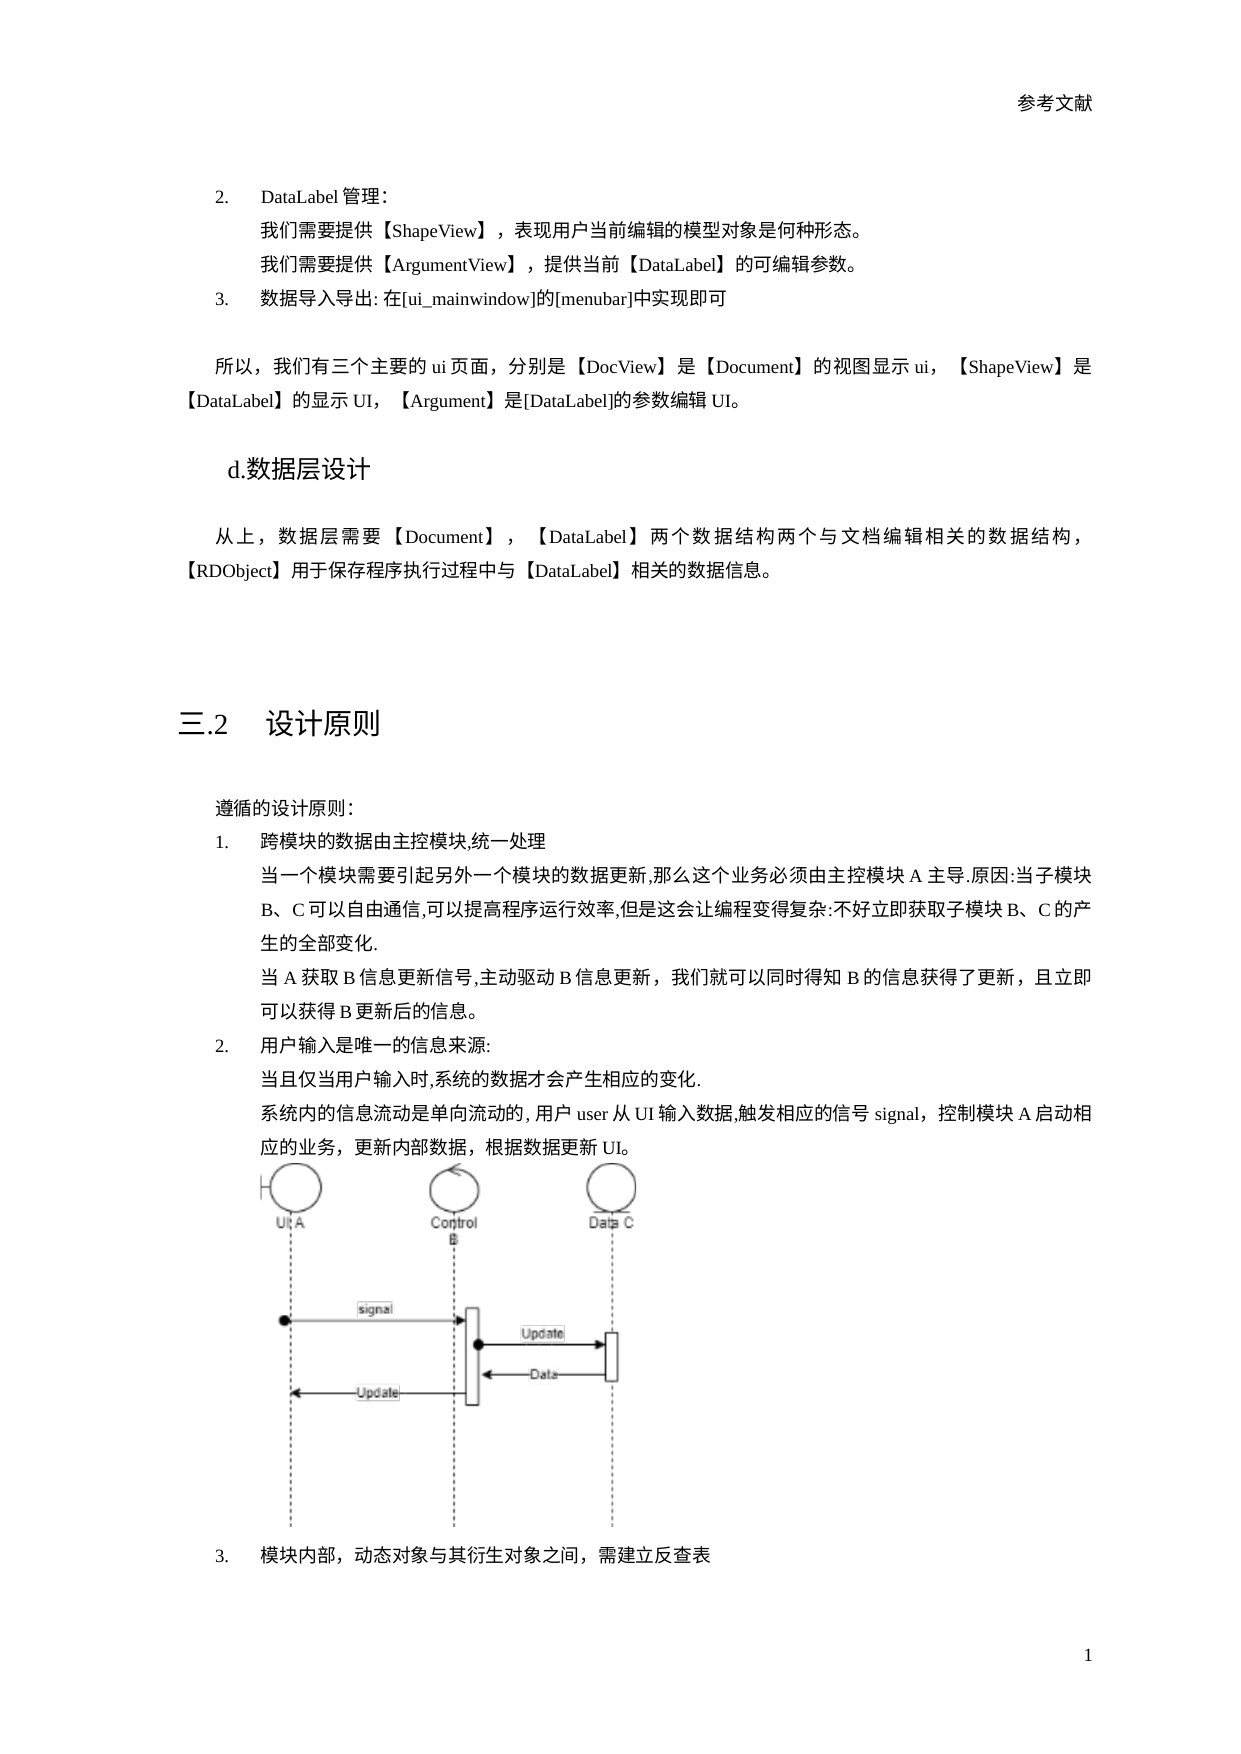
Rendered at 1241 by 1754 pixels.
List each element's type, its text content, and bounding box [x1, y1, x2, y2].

text 遵循的设计原则： [177, 790, 1092, 824]
text 设计原则 [177, 688, 1092, 756]
list DataLabel管理： 我们需要提供【ShapeView】，表现用户当前编辑的模型对象是何种形态。 我们需要提供【ArgumentView】，提供当前【DataLabel】的可编辑参数。 [215, 178, 1092, 280]
text 所以，我们有三个主要的ui页面，分别是【DocView】是【Document】的视图显示ui，【ShapeView】是【DataLabel】的显示UI，【Argument】是[DataLabel]的参数编辑UI。 [177, 348, 1092, 416]
text 数据层设计 [177, 433, 1092, 501]
picture [260, 1163, 637, 1527]
text 从上，数据层需要【Document】，【DataLabel】两个数据结构两个与文档编辑相关的数据结构，【RDObject】用于保存程序执行过程中与【DataLabel】相关的数据信息。 [177, 518, 1092, 586]
list 数据导入导出: 在[ui_mainwindow]的[menubar]中实现即可 [215, 280, 1092, 314]
list 跨模块的数据由主控模块,统一处理 当一个模块需要引起另外一个模块的数据更新,那么这个业务必须由主控模块A主导.原因:当子模块B、C可以自由通信,可以提高程序运行效率,但是这会让编程变得复杂:不好立即获取子模块B、C的产生的全部变化. 当A获取B信息更新信号,主动驱动B信息更新，我们就可以同时得知B的信息获得了更新，且立即可以获得B更新后的信息。 [215, 824, 1092, 1027]
list 模块内部，动态对象与其衍生对象之间，需建立反查表 [215, 1537, 1092, 1571]
